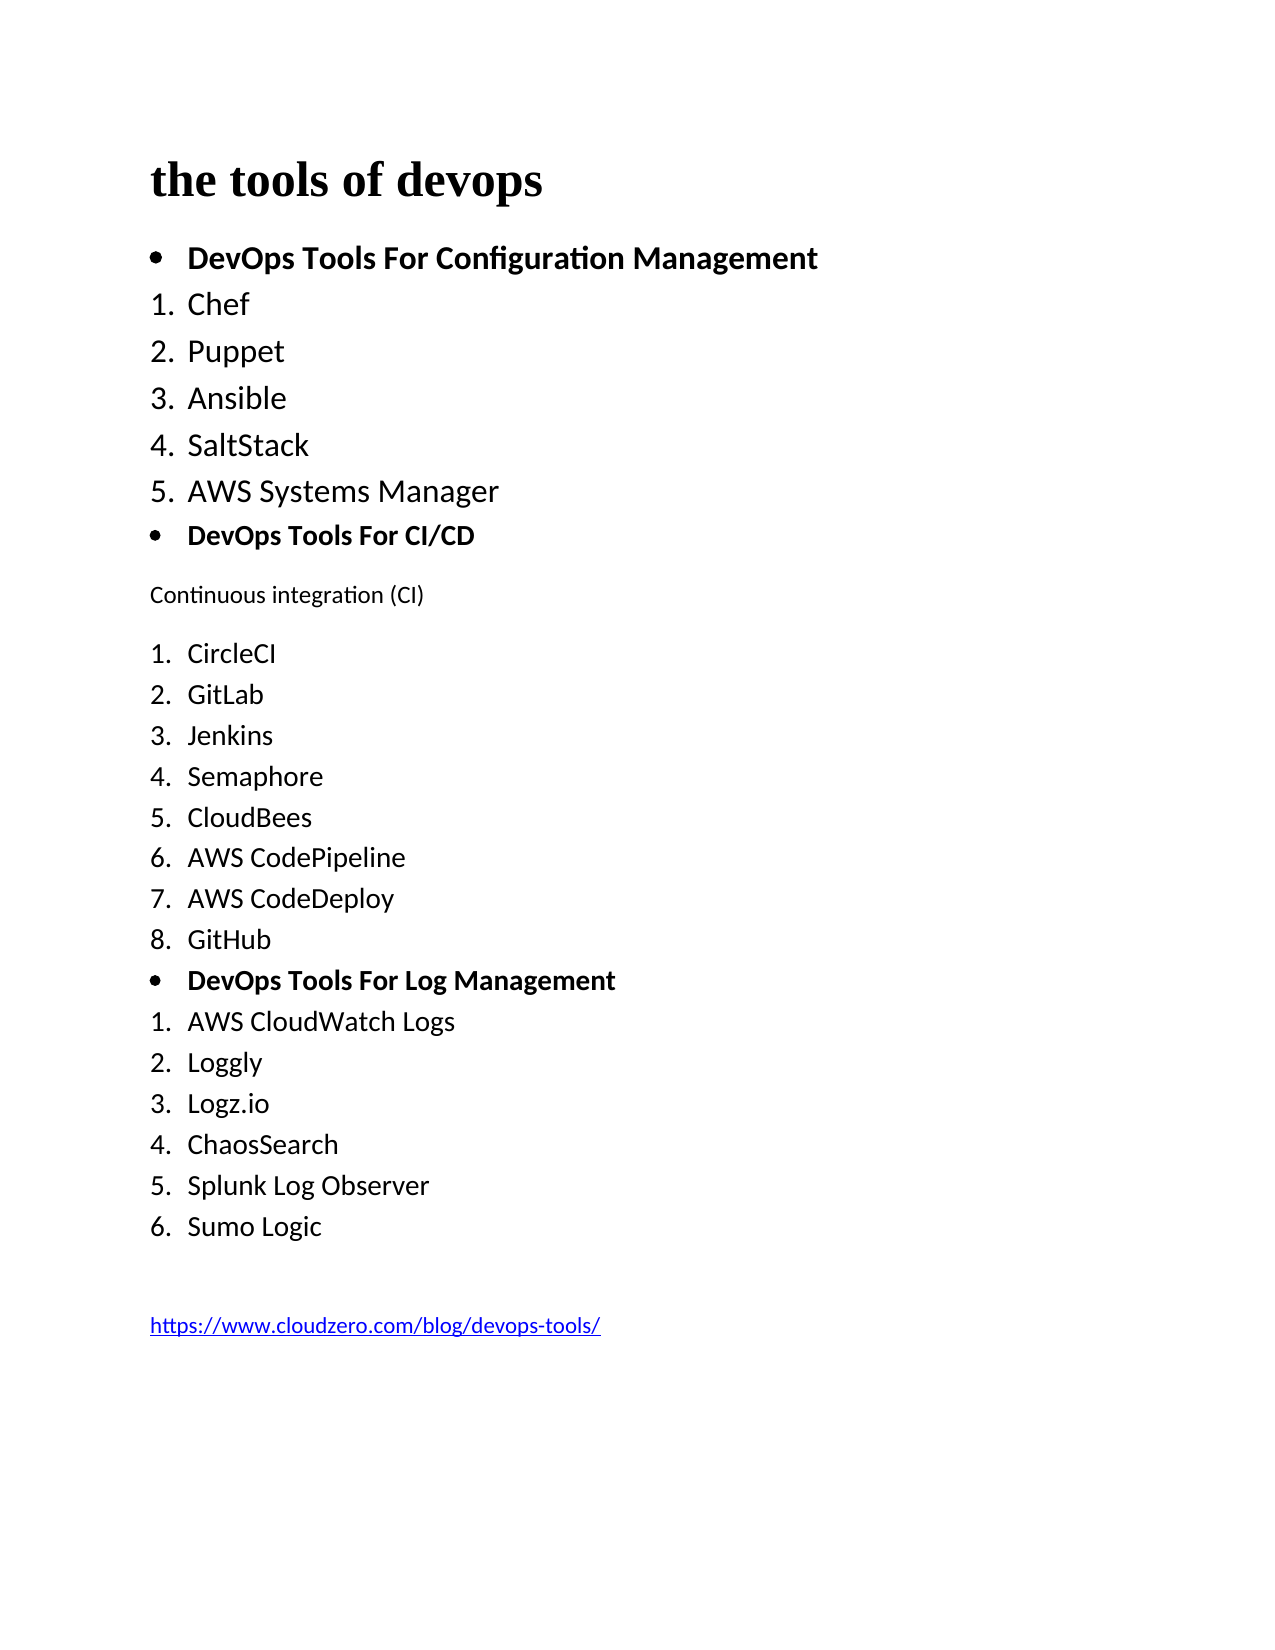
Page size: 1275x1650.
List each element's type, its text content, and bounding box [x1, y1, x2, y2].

subtitle the tools of devops [150, 150, 1125, 207]
list DevOps Tools For Configuration Management [150, 237, 1125, 277]
text https://www.cloudzero.com/blog/devops-tools/ [150, 1311, 1125, 1339]
list Logz.io [150, 1085, 1125, 1121]
list GitLab [150, 676, 1125, 711]
list ChaosSearch [150, 1126, 1125, 1162]
text Continuous integration (CI) [150, 579, 1125, 609]
list DevOps Tools For Log Management [150, 962, 1125, 998]
list CloudBees [150, 799, 1125, 834]
list AWS CloudWatch Logs [150, 1003, 1125, 1039]
list CircleCI [150, 635, 1125, 671]
list Splunk Log Observer [150, 1167, 1125, 1203]
list Sumo Logic [150, 1208, 1125, 1244]
list AWS Systems Manager [150, 471, 1125, 511]
list DevOps Tools For CI/CD [150, 517, 1125, 553]
list AWS CodePipeline [150, 839, 1125, 875]
list Semaphore [150, 758, 1125, 793]
list Puppet [150, 330, 1125, 371]
list GitHub [150, 921, 1125, 957]
list Jenkins [150, 717, 1125, 752]
list Loggly [150, 1044, 1125, 1080]
list Chef [150, 283, 1125, 324]
list SaltStack [150, 424, 1125, 464]
list Ansible [150, 377, 1125, 418]
list AWS CodeDeploy [150, 881, 1125, 916]
